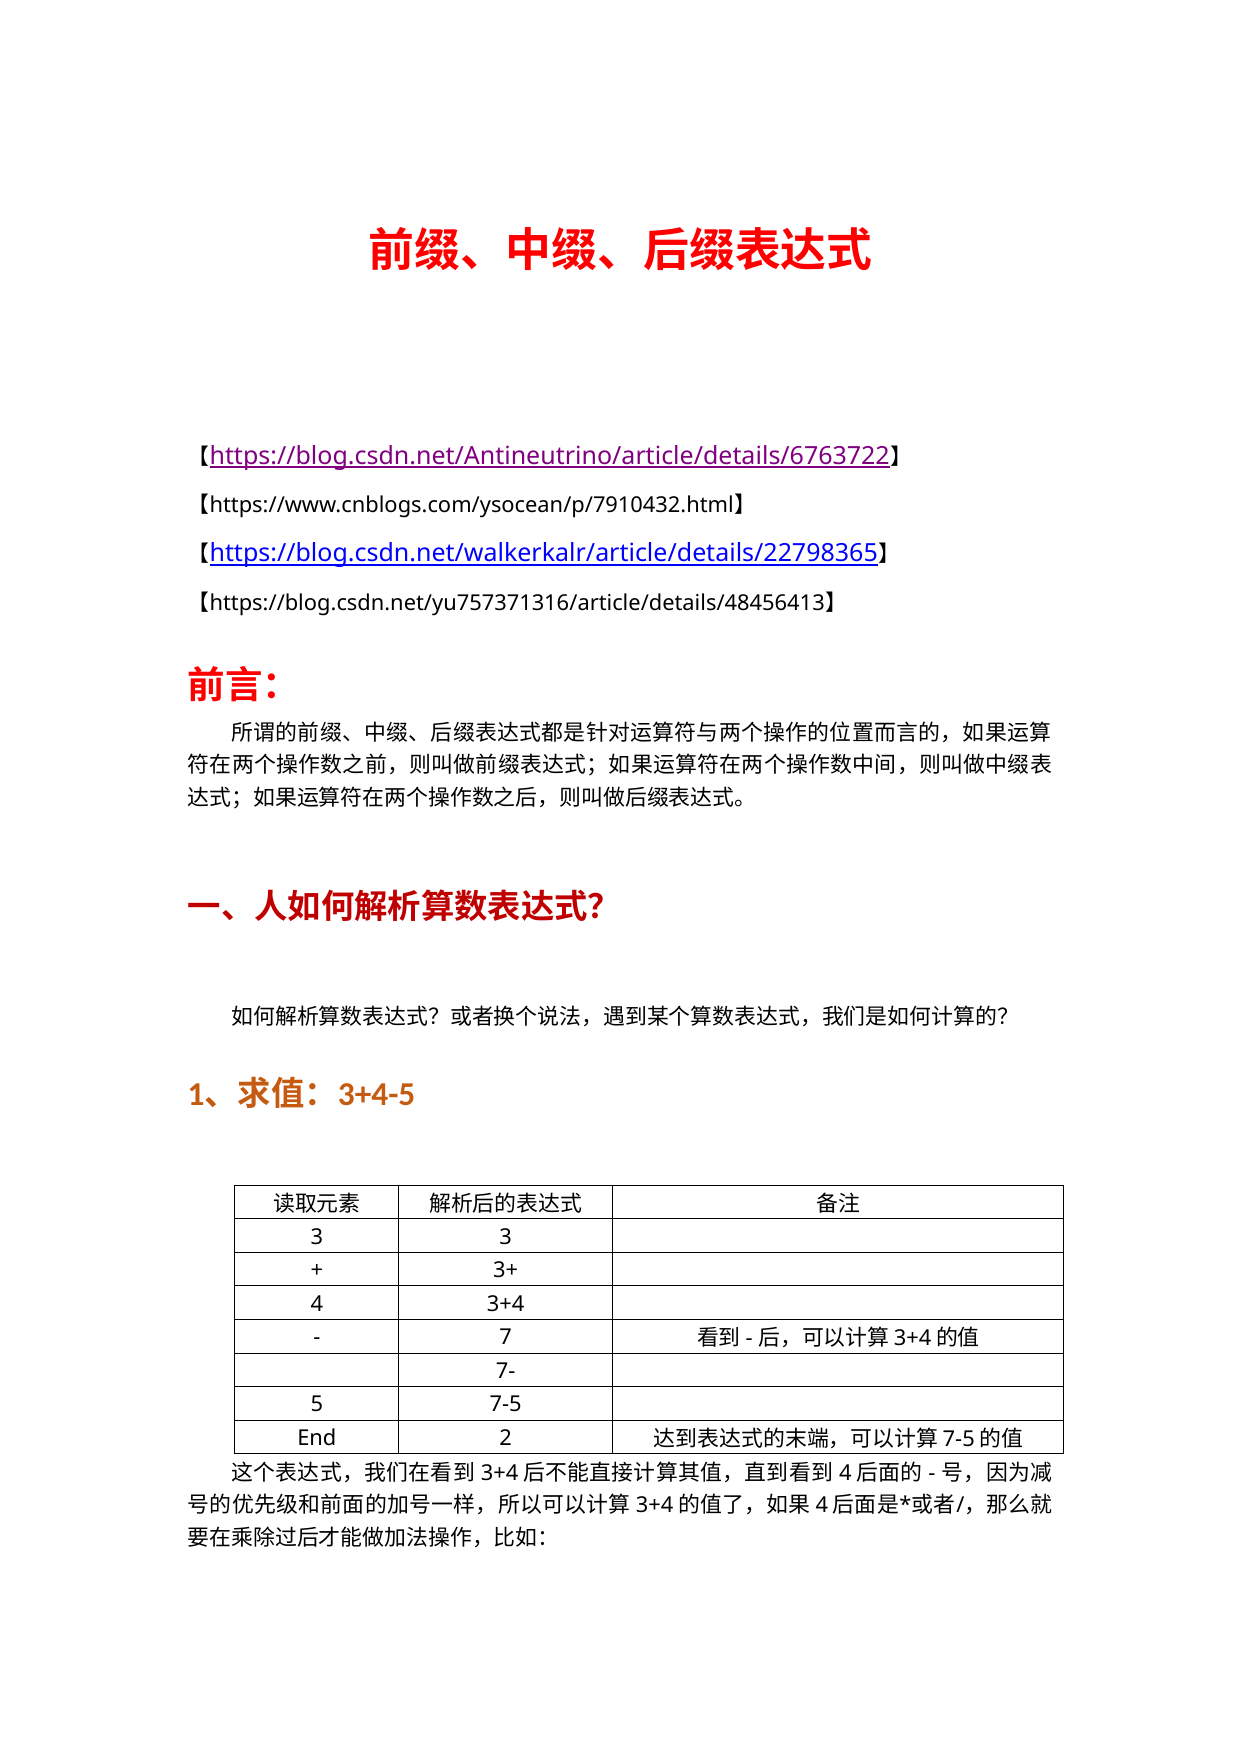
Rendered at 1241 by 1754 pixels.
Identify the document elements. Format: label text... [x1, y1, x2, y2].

table_cell + [235, 1253, 398, 1285]
table_cell 3+4 [399, 1286, 612, 1319]
table_cell 3+ [399, 1253, 612, 1285]
table_cell 达到表达式的末端，可以计算7-5的值 [613, 1421, 1063, 1453]
table_cell 7- [399, 1354, 612, 1386]
text 【https://blog.csdn.net/Antineutrino/article/details/6763722】 [187, 422, 1053, 487]
text 【https://blog.csdn.net/walkerkalr/article/details/22798365】 [187, 519, 1053, 584]
text 【https://blog.csdn.net/yu757371316/article/details/48456413】 [187, 584, 1053, 617]
table_cell 3 [399, 1219, 612, 1252]
table_cell 5 [235, 1387, 398, 1419]
table_cell [613, 1286, 1063, 1319]
table_cell 3 [235, 1219, 398, 1252]
list 如何解析算数表达式？或者换个说法，遇到某个算数表达式，我们是如何计算的？ [187, 998, 1053, 1031]
table_cell End [235, 1421, 398, 1453]
table_cell [613, 1219, 1063, 1252]
table_cell 2 [399, 1421, 612, 1453]
table_cell [235, 1354, 398, 1386]
table_header 备注 [613, 1186, 1063, 1218]
text 所谓的前缀、中缀、后缀表达式都是针对运算符与两个操作的位置而言的，如果运算符在两个操作数之前，则叫做前缀表达式；如果运算符在两个操作数中间，则叫做中缀表达式；如果运算符在两个操作数之后，则叫做后缀表达式。 [187, 714, 1053, 812]
subtitle 前缀、中缀、后缀表达式 [187, 197, 1053, 295]
table_cell 7 [399, 1320, 612, 1352]
table_cell 4 [235, 1286, 398, 1319]
list 这个表达式，我们在看到3+4后不能直接计算其值，直到看到4后面的 - 号，因为减号的优先级和前面的加号一样，所以可以计算3+4的值了，如果4后面是*或者/，那么就要在乘除过后才能做加法操作，比如： [187, 1454, 1053, 1552]
table_cell [613, 1354, 1063, 1386]
table_header 读取元素 [235, 1186, 398, 1218]
table_header 解析后的表达式 [399, 1186, 612, 1218]
table_cell - [235, 1320, 398, 1352]
subtitle 求值：3+4-5 [187, 1058, 1053, 1123]
subtitle 人如何解析算数表达式？ [187, 872, 1053, 937]
table_cell [613, 1387, 1063, 1419]
table_cell 7-5 [399, 1387, 612, 1419]
text 前言： [187, 649, 1053, 714]
table_cell [613, 1253, 1063, 1285]
table_cell 看到 - 后，可以计算3+4的值 [613, 1320, 1063, 1352]
text 【https://www.cnblogs.com/ysocean/p/7910432.html】 [187, 487, 1053, 519]
